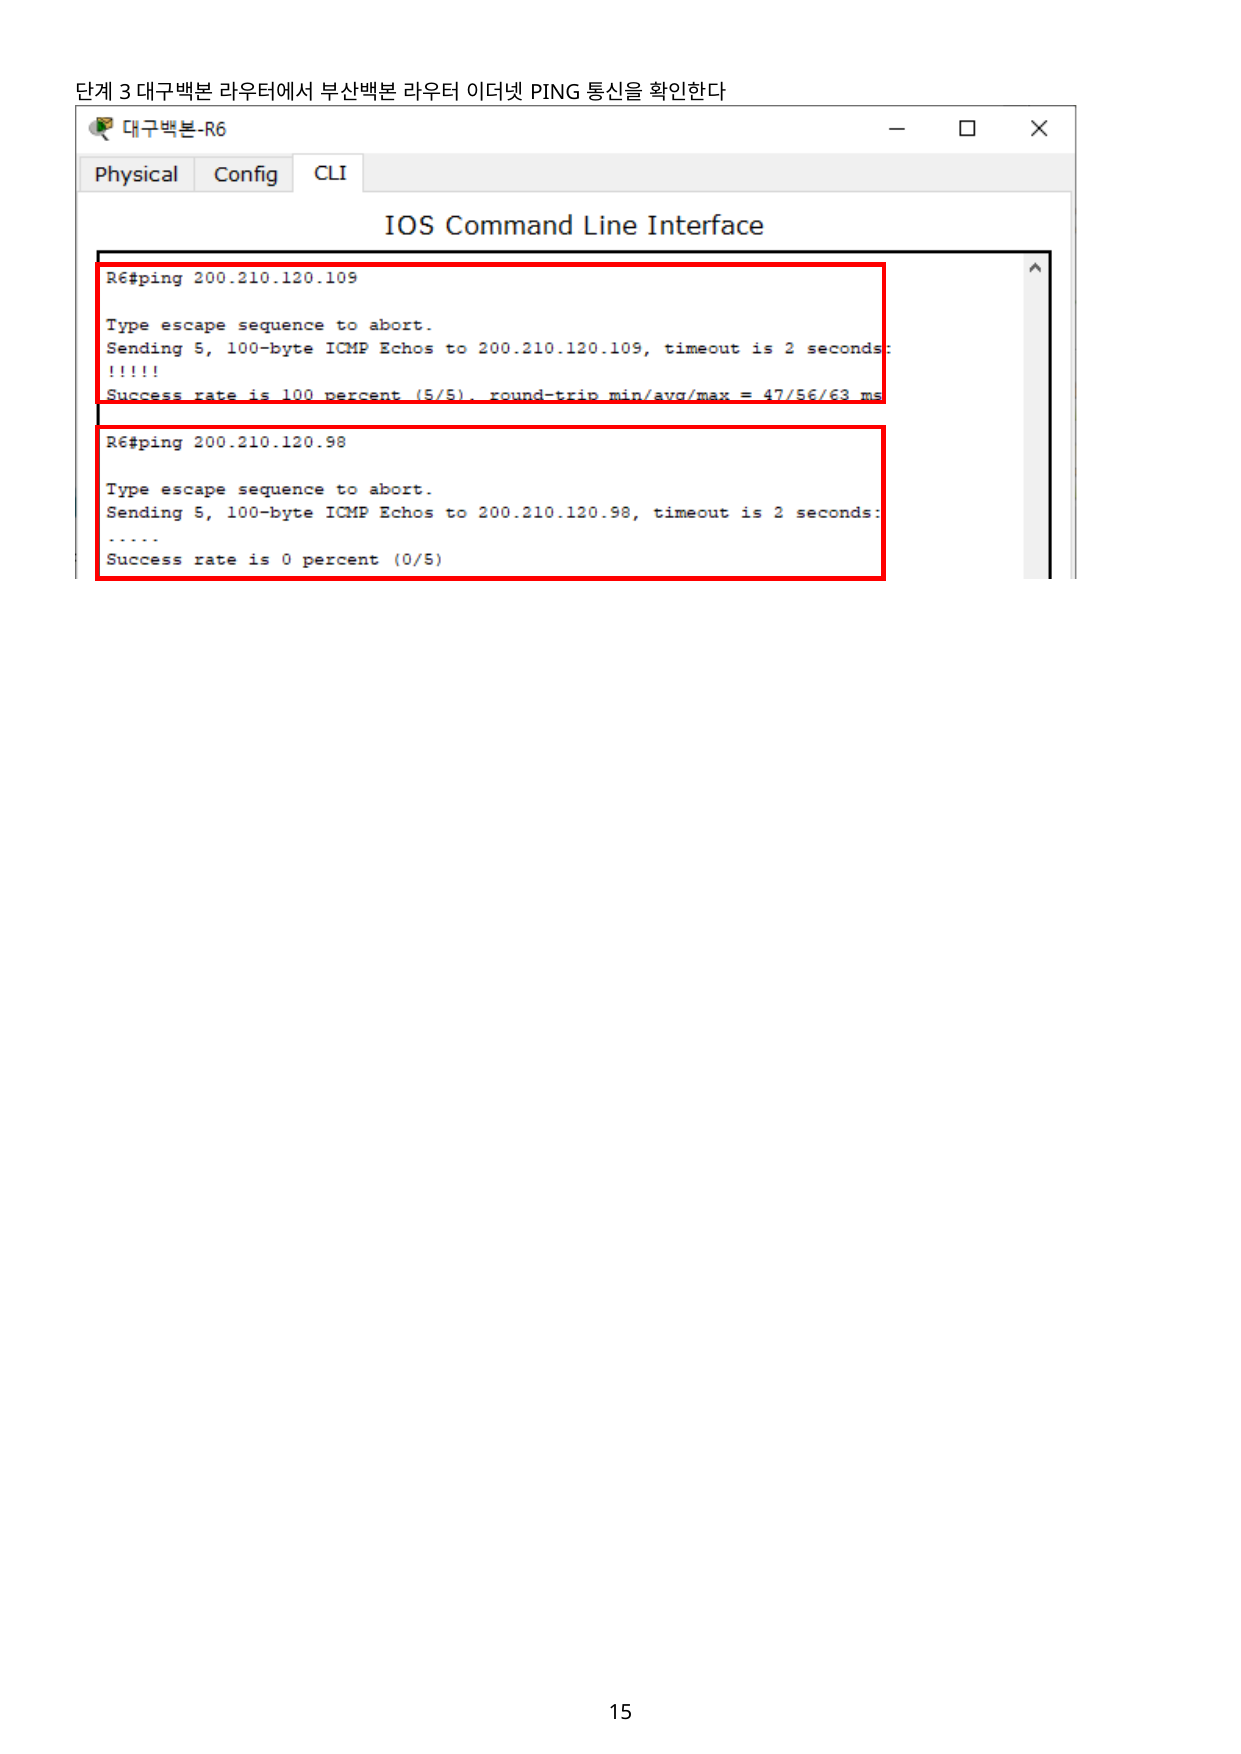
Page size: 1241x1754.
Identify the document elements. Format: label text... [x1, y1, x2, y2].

picture [99, 429, 881, 576]
text 단계 3 대구백본 라우터에서 부산백본 라우터 이더넷 PING 통신을 확인한다 [75, 75, 1165, 105]
picture [75, 105, 1077, 579]
